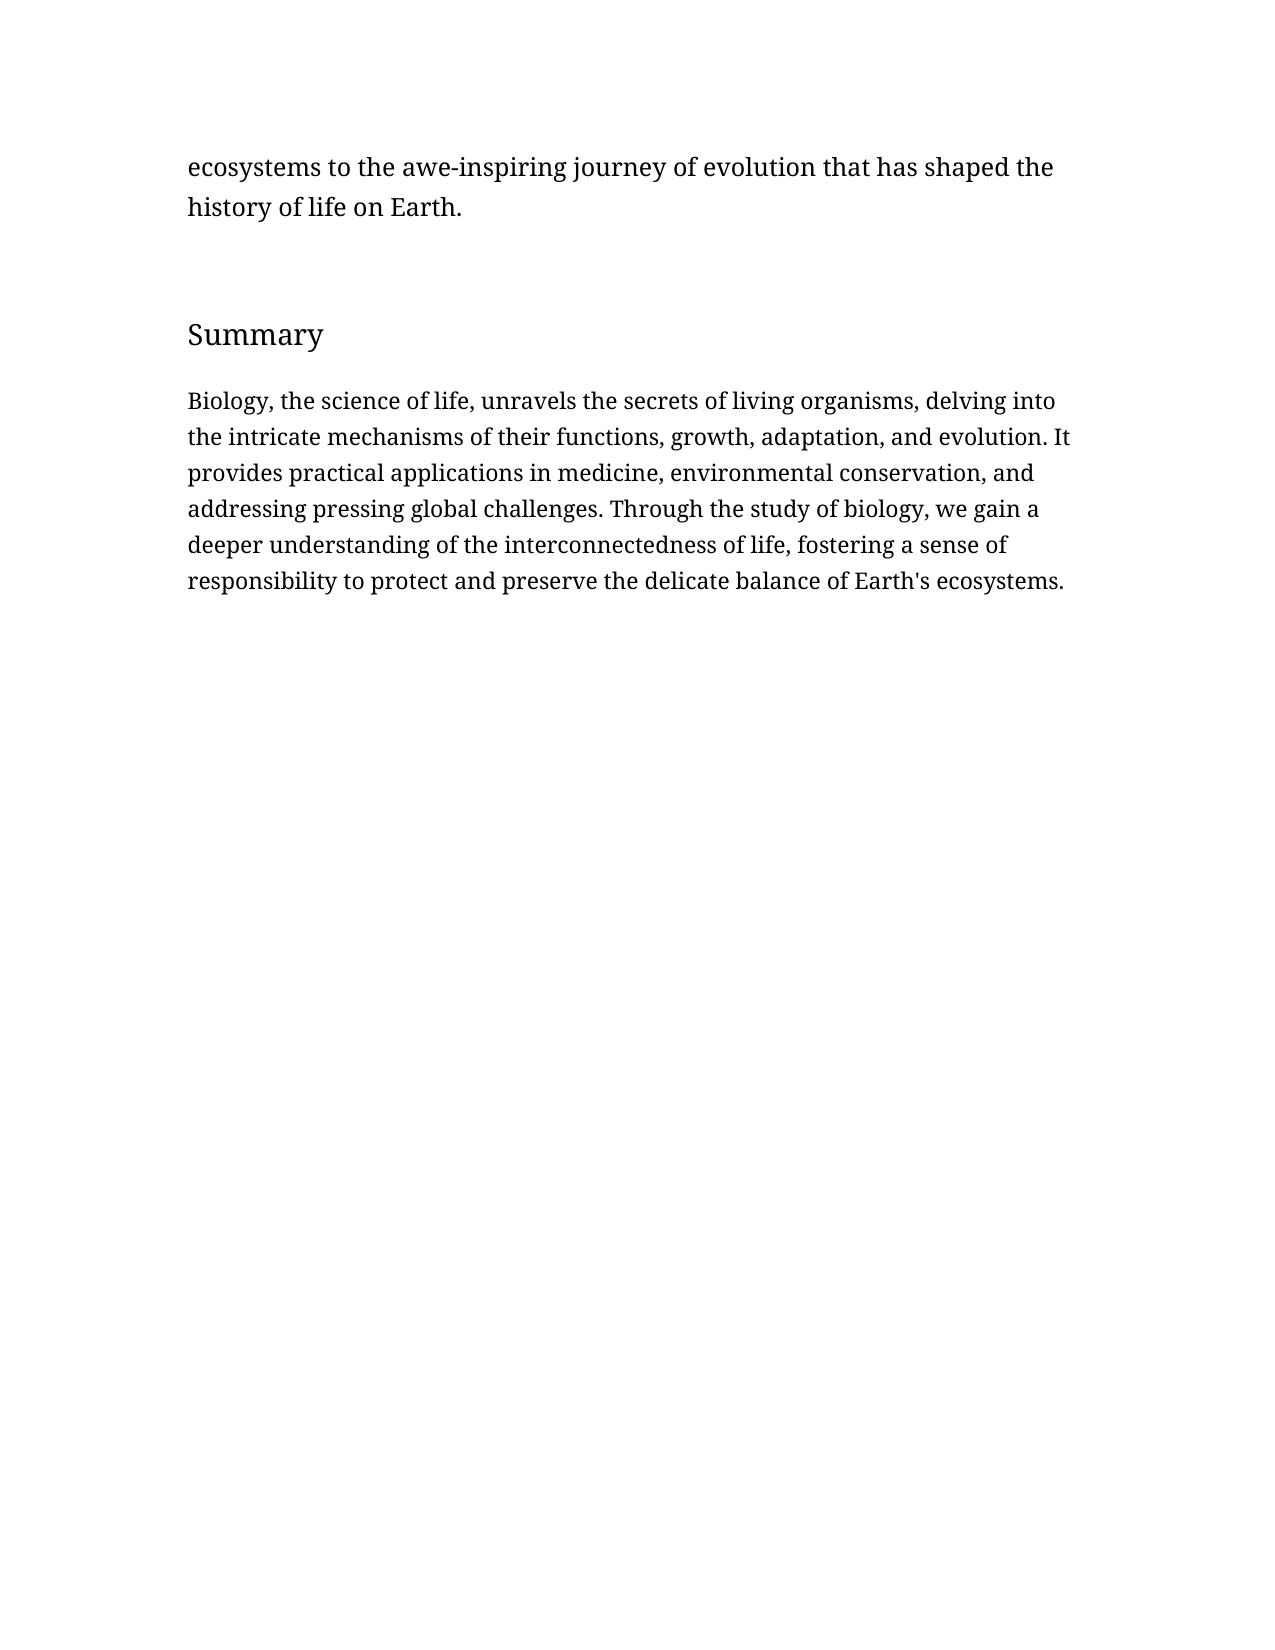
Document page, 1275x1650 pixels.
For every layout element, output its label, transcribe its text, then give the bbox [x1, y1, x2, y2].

text Summary [187, 314, 1087, 354]
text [187, 150, 1087, 223]
text Biology, the science of life, unravels the secrets of living organisms, delving into the intricate mechanisms of their functions, growth, adaptation, and evolution. It provides practical applications in medicine, environmental conservation, and addressing pressing global challenges. Through the study of biology, we gain a deeper understanding of the interconnectedness of life, fostering a sense of responsibility to protect and preserve the delicate balance of Earth's ecosystems. [187, 385, 1087, 596]
